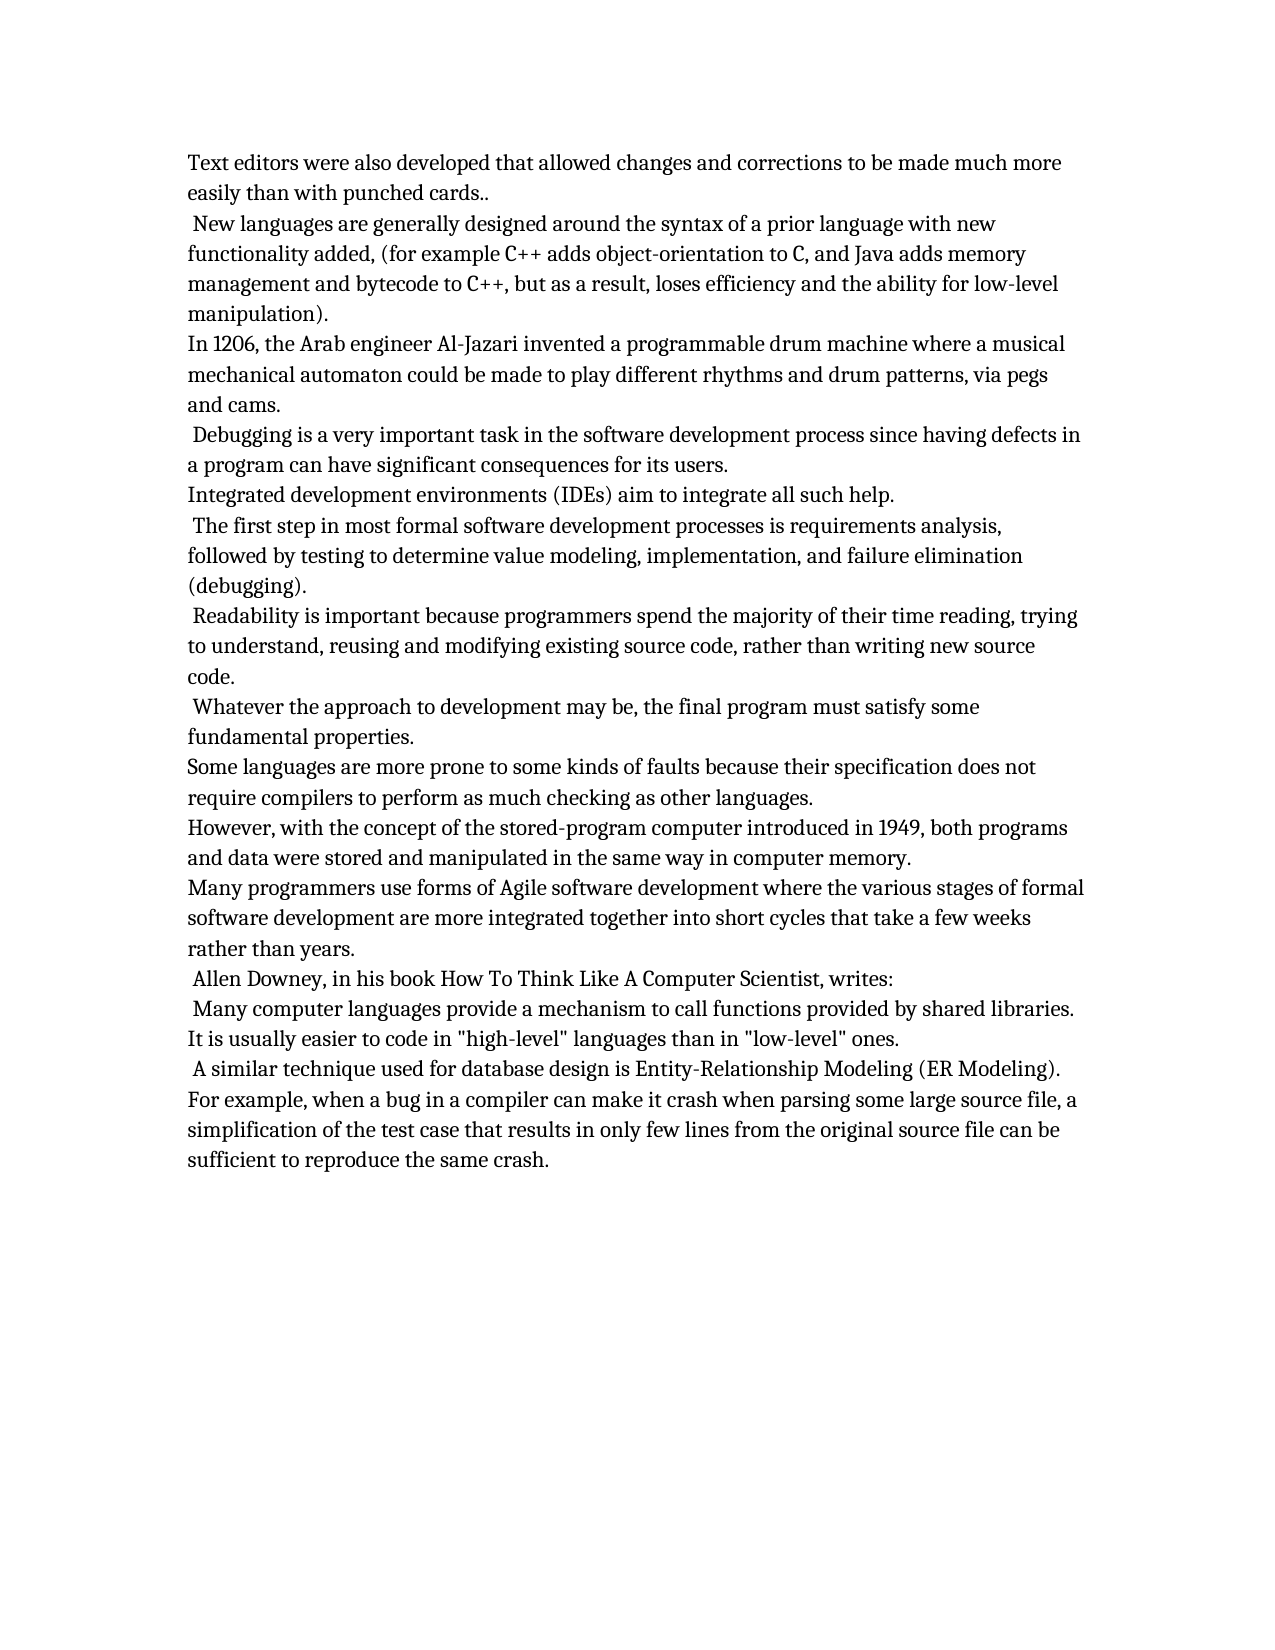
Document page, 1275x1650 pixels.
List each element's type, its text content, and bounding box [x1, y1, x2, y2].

text Text editors were also developed that allowed changes and corrections to be made much more easily than with punched cards.. New languages are generally designed around the syntax of a prior language with new functionality added, (for example C++ adds object-orientation to C, and Java adds memory management and bytecode to C++, but as a result, loses efficiency and the ability for low-level manipulation). In 1206, the Arab engineer Al-Jazari invented a programmable drum machine where a musical mechanical automaton could be made to play different rhythms and drum patterns, via pegs and cams. Debugging is a very important task in the software development process since having defects in a program can have significant consequences for its users. Integrated development environments (IDEs) aim to integrate all such help. The first step in most formal software development processes is requirements analysis, followed by testing to determine value modeling, implementation, and failure elimination (debugging). Readability is important because programmers spend the majority of their time reading, trying to understand, reusing and modifying existing source code, rather than writing new source code. Whatever the approach to development may be, the final program must satisfy some fundamental properties. Some languages are more prone to some kinds of faults because their specification does not require compilers to perform as much checking as other languages. However, with the concept of the stored-program computer introduced in 1949, both programs and data were stored and manipulated in the same way in computer memory. Many programmers use forms of Agile software development where the various stages of formal software development are more integrated together into short cycles that take a few weeks rather than years. Allen Downey, in his book How To Think Like A Computer Scientist, writes: Many computer languages provide a mechanism to call functions provided by shared libraries. It is usually easier to code in "high-level" languages than in "low-level" ones. A similar technique used for database design is Entity-Relationship Modeling (ER Modeling). For example, when a bug in a compiler can make it crash when parsing some large source file, a simplification of the test case that results in only few lines from the original source file can be sufficient to reproduce the same crash. [187, 150, 1087, 1173]
